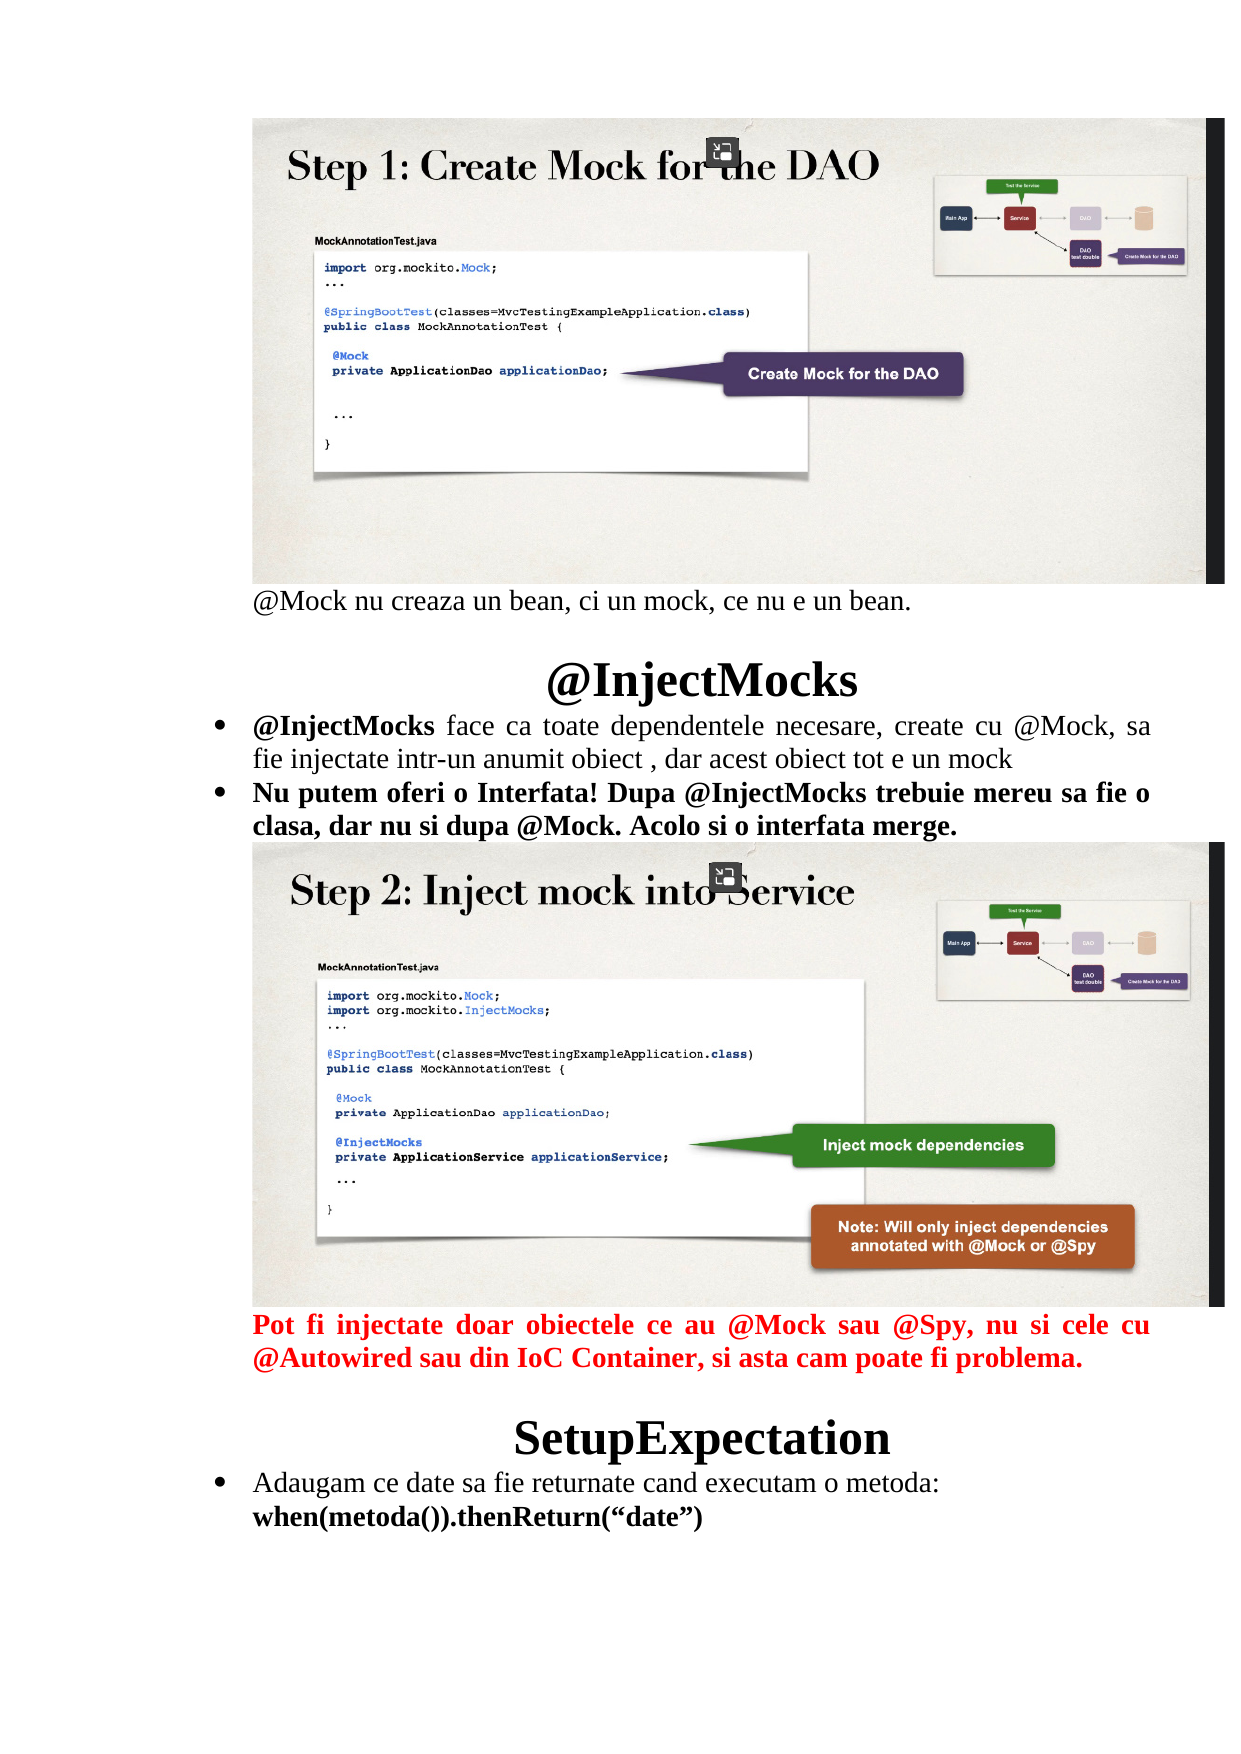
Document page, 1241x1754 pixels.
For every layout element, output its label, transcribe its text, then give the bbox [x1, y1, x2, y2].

picture [252, 118, 1225, 584]
list Nu putem oferi o Interfata! Dupa @InjectMocks trebuie mereu sa fie o clasa, dar nu si dupa @Mock. Acolo si o interfata merge. [215, 775, 1152, 842]
list @InjectMocks [252, 650, 1152, 708]
list @Mock nu creaza un bean, ci un mock, ce nu e un bean. [252, 584, 1152, 617]
list when(metoda()).thenReturn(“date”) [252, 1499, 1152, 1532]
list Pot fi injectate doar obiectele ce au @Mock sau @Spy, nu si cele cu @Autowired sau din IoC Container, si asta cam poate fi problema. [252, 1307, 1152, 1374]
picture [252, 842, 1225, 1307]
list @InjectMocks face ca toate dependentele necesare, create cu @Mock, sa fie injectate intr-un anumit obiect , dar acest obiect tot e un mock [215, 708, 1152, 775]
list SetupExpectation [252, 1408, 1152, 1465]
list Adaugam ce date sa fie returnate cand executam o metoda: [215, 1465, 1152, 1499]
